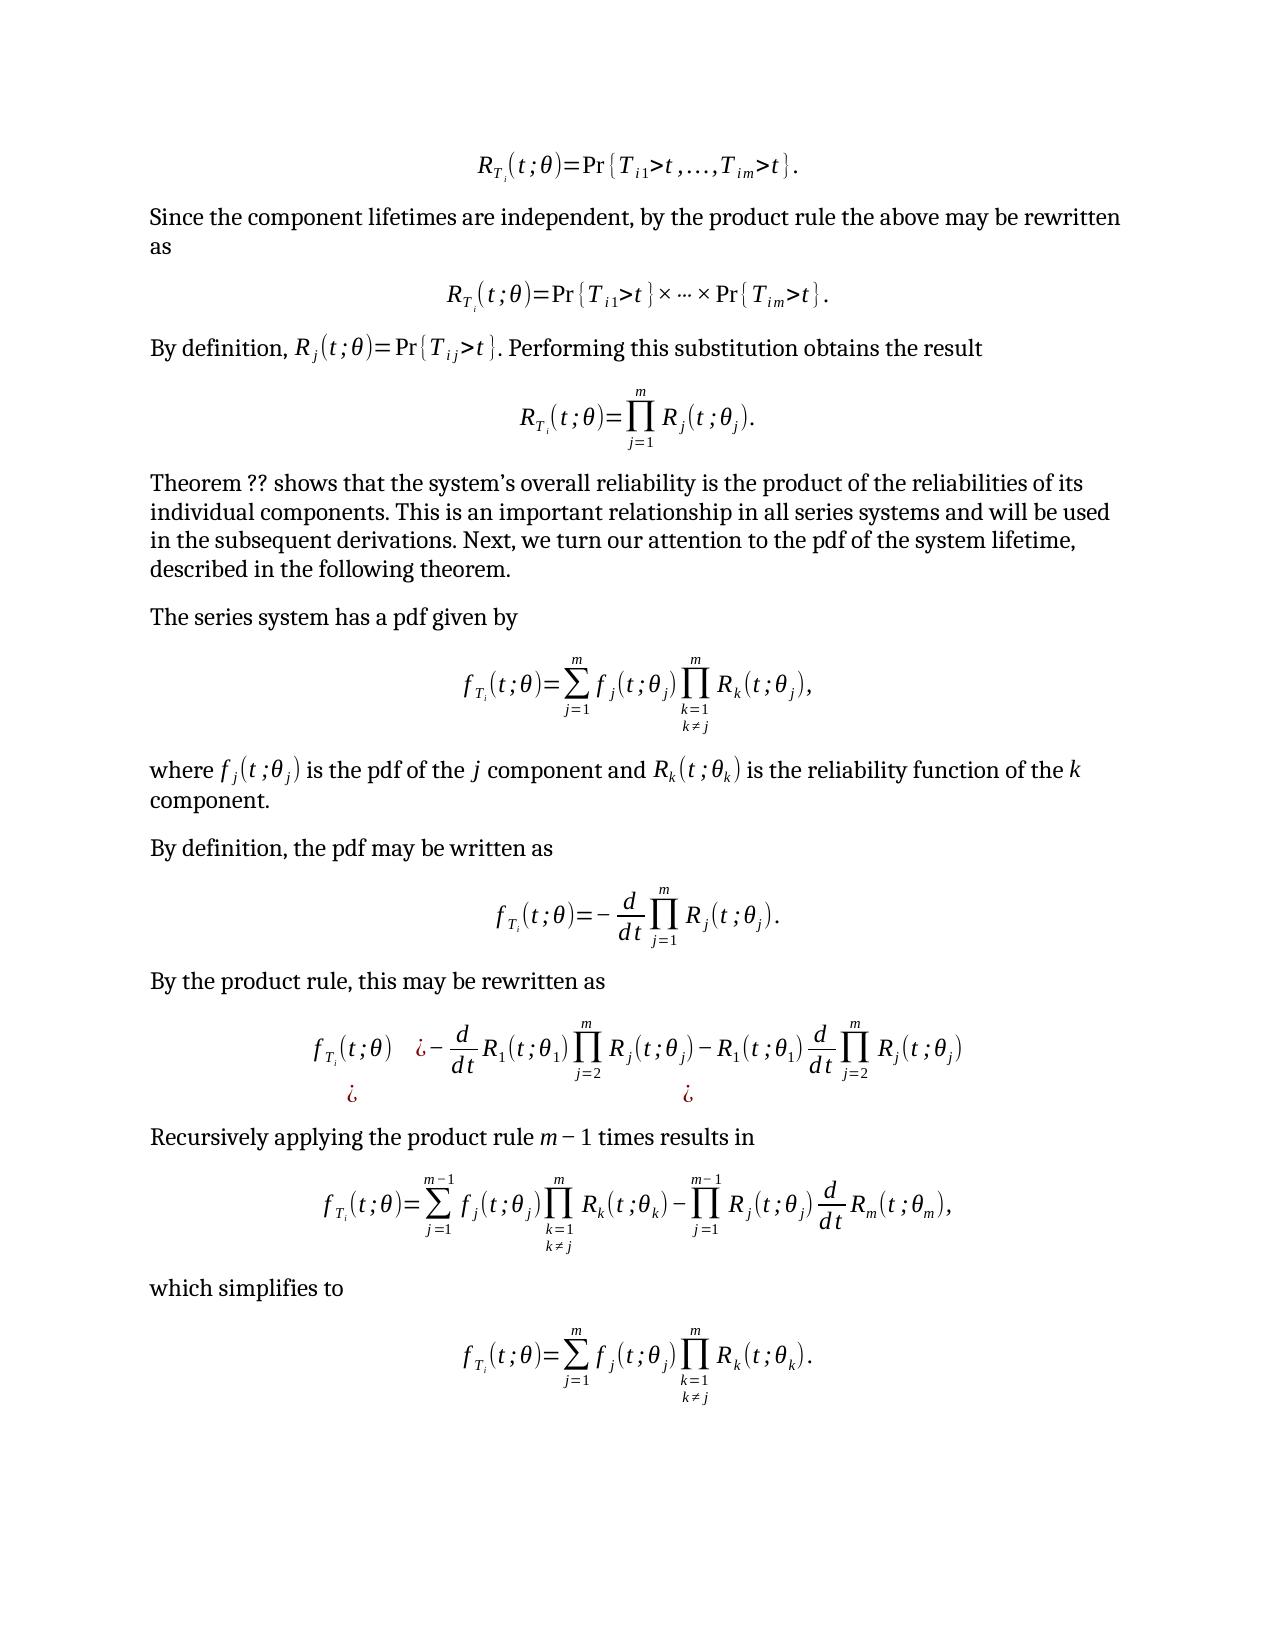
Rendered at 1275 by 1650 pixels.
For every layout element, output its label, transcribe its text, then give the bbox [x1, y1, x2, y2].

text By definition, . Performing this substitution obtains the result [150, 332, 1125, 364]
text Theorem ?? shows that the system’s overall reliability is the product of the reliabilities of its individual components. This is an important relationship in all series systems and will be used in the subsequent derivations. Next, we turn our attention to the pdf of the system lifetime, described in the following theorem. [150, 469, 1125, 584]
text where is the pdf of the component and is the reliability function of the component. [150, 754, 1125, 815]
text Since the component lifetimes are independent, by the product rule the above may be rewritten as [150, 203, 1125, 260]
text The series system has a pdf given by [150, 603, 1125, 631]
text By definition, the pdf may be written as [150, 833, 1125, 862]
text Recursively applying the product rule times results in [150, 1122, 1125, 1151]
text which simplifies to [150, 1274, 1125, 1303]
text By the product rule, this may be rewritten as [150, 967, 1125, 996]
